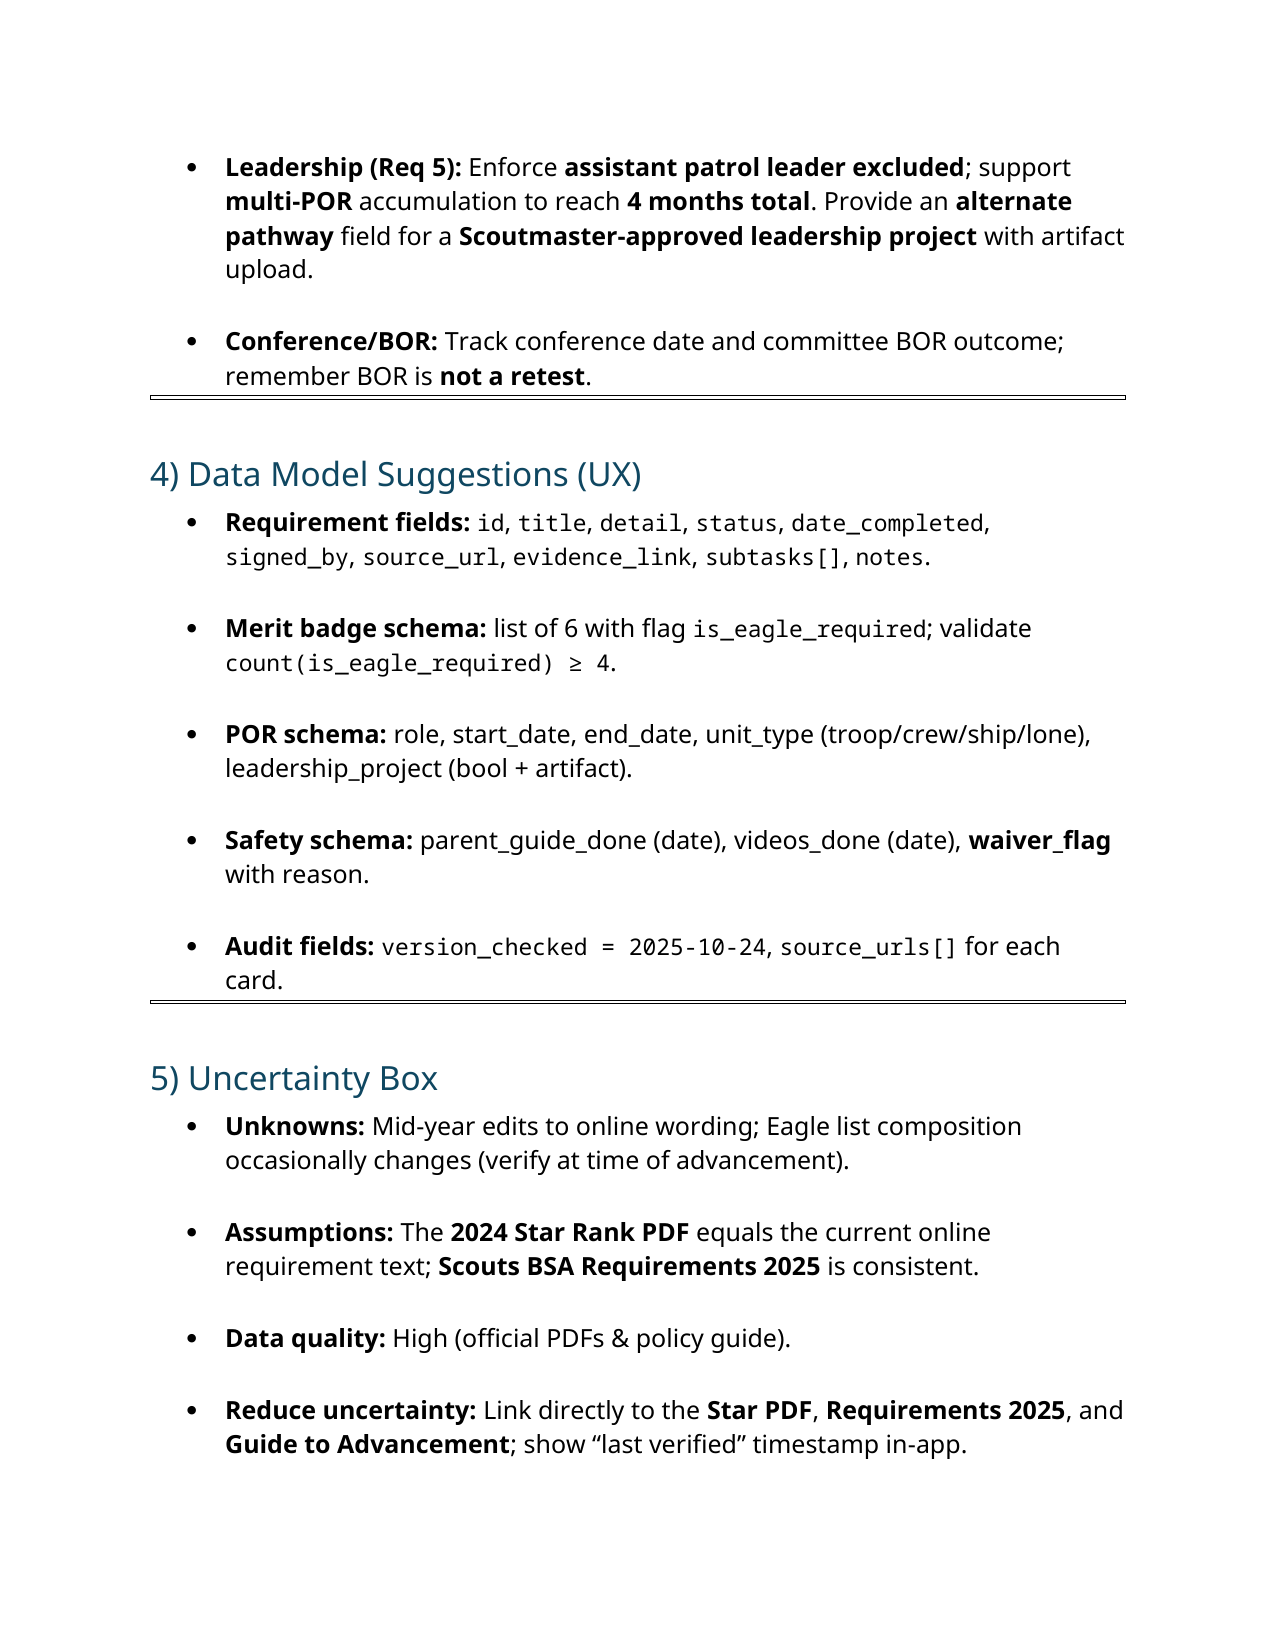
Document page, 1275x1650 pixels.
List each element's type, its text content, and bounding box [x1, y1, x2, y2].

list POR schema: role, start_date, end_date, unit_type (troop/crew/ship/lone), leadership_project (bool + artifact). [187, 716, 1125, 819]
list Merit badge schema: list of 6 with flag is_eagle_required; validate count(is_eagle_required) ≥ 4. [187, 611, 1125, 713]
subtitle 5) Uncertainty Box [150, 1055, 1125, 1101]
list Safety schema: parent_guide_done (date), videos_done (date), waiver_flag with reason. [187, 822, 1125, 924]
list Reduce uncertainty: Link directly to the Star PDF, Requirements 2025, and Guide to Advancement; show “last verified” timestamp in‑app. [187, 1393, 1125, 1495]
list Conference/BOR: Track conference date and committee BOR outcome; remember BOR is not a retest. [187, 324, 1125, 392]
list Assumptions: The 2024 Star Rank PDF equals the current online requirement text; Scouts BSA Requirements 2025 is consistent. [187, 1215, 1125, 1317]
list Requirement fields: id, title, detail, status, date_completed, signed_by, source_url, evidence_link, subtasks[], notes. [187, 504, 1125, 607]
list Unknowns: Mid‑year edits to online wording; Eagle list composition occasionally changes (verify at time of advancement). [187, 1109, 1125, 1211]
list Data quality: High (official PDFs & policy guide). [187, 1321, 1125, 1389]
list Leadership (Req 5): Enforce assistant patrol leader excluded; support multi‑POR accumulation to reach 4 months total. Provide an alternate pathway field for a Scoutmaster‑approved leadership project with artifact upload. [187, 150, 1125, 320]
list Audit fields: version_checked = 2025‑10‑24, source_urls[] for each card. [187, 928, 1125, 996]
subtitle 4) Data Model Suggestions (UX) [150, 451, 1125, 496]
